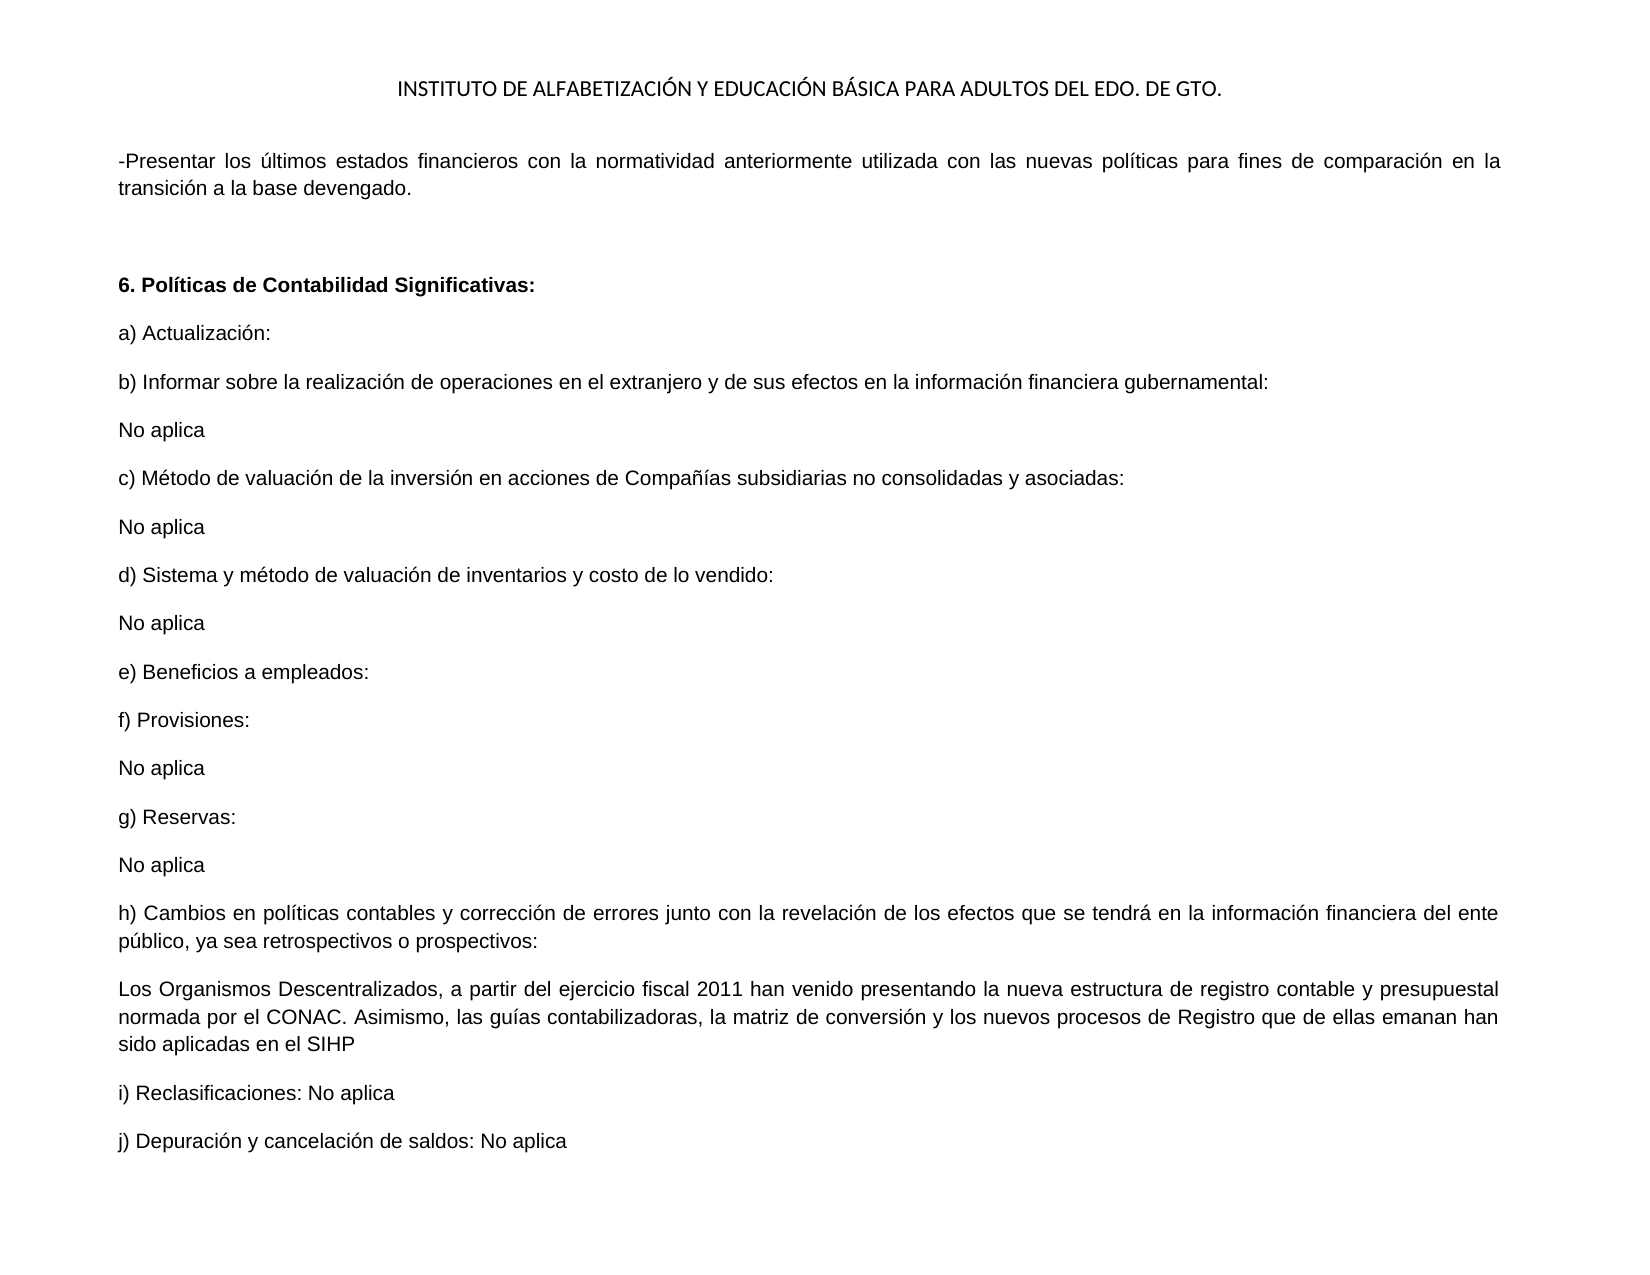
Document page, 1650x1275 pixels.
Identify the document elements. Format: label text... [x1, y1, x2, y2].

text ‐Presentar los últimos estados financieros con la normatividad anteriormente utilizada con las nuevas políticas para fines de comparación en la transición a la base devengado. [118, 148, 1502, 200]
text No aplica [118, 853, 1502, 877]
text j) Depuración y cancelación de saldos: No aplica [118, 1129, 1502, 1153]
text b) Informar sobre la realización de operaciones en el extranjero y de sus efectos en la información financiera gubernamental: [118, 369, 1502, 393]
text No aplica [118, 418, 1502, 442]
text No aplica [118, 611, 1502, 635]
text e) Beneficios a empleados: [118, 659, 1502, 683]
text h) Cambios en políticas contables y corrección de errores junto con la revelación de los efectos que se tendrá en la información financiera del ente público, ya sea retrospectivos o prospectivos: [118, 901, 1502, 953]
text No aplica [118, 756, 1502, 780]
text No aplica [118, 514, 1502, 538]
text 6. Políticas de Contabilidad Significativas: [118, 273, 1502, 297]
text a) Actualización: [118, 321, 1502, 345]
text d) Sistema y método de valuación de inventarios y costo de lo vendido: [118, 563, 1502, 587]
text g) Reservas: [118, 804, 1502, 828]
text c) Método de valuación de la inversión en acciones de Compañías subsidiarias no consolidadas y asociadas: [118, 466, 1502, 490]
text i) Reclasificaciones: No aplica [118, 1080, 1502, 1104]
text f) Provisiones: [118, 708, 1502, 732]
text Los Organismos Descentralizados, a partir del ejercicio fiscal 2011 han venido presentando la nueva estructura de registro contable y presupuestal normada por el CONAC. Asimismo, las guías contabilizadoras, la matriz de conversión y los nuevos procesos de Registro que de ellas emanan han sido aplicadas en el SIHP [118, 977, 1502, 1056]
